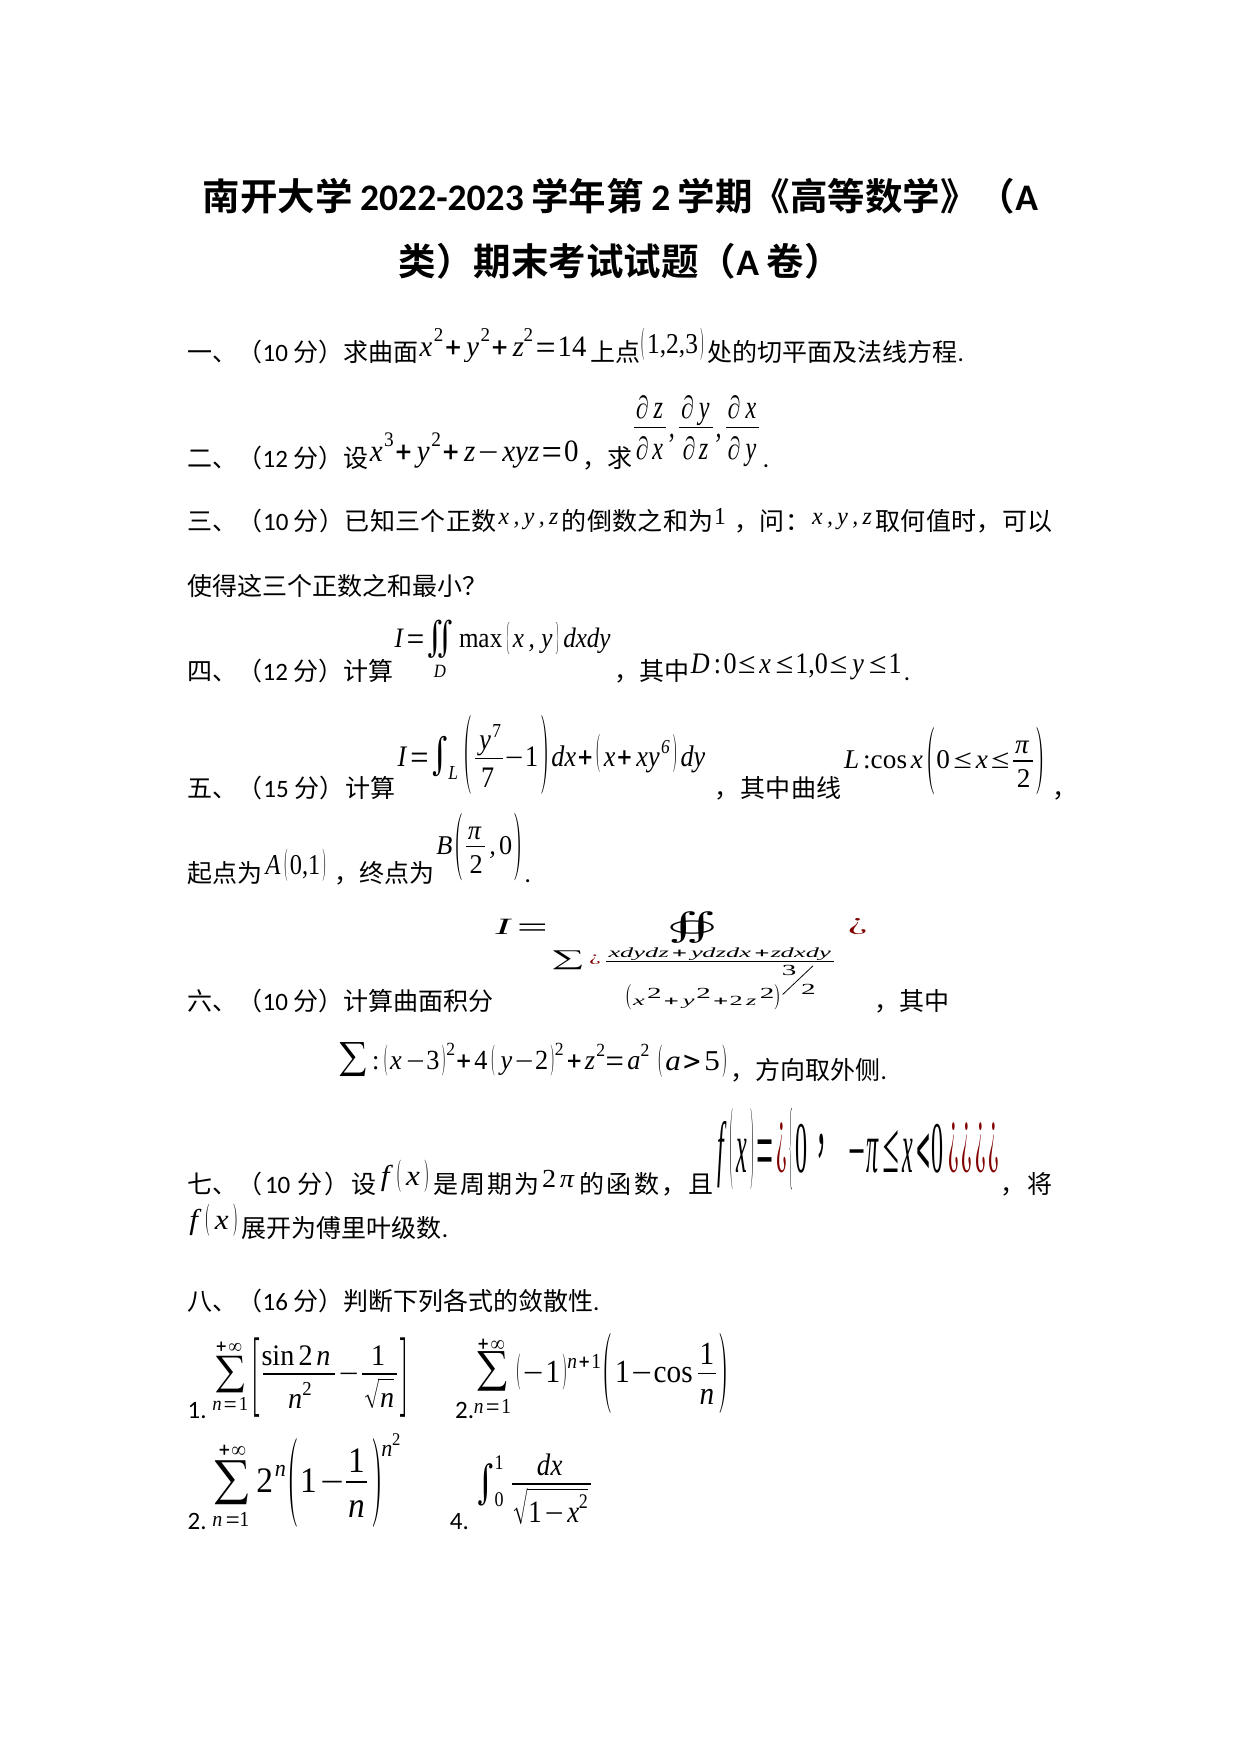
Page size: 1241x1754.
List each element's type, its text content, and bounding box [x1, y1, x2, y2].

list （12分）计算，其中. [187, 617, 1053, 714]
list 2. [187, 1332, 1053, 1429]
text 南开大学2022-2023学年第2学期《高等数学》（A类）期末考试试题（A卷） [187, 162, 1053, 292]
text ，方向取外侧. [187, 1039, 1053, 1104]
list （12分）设，求. [187, 389, 1053, 487]
list （16分）判断下列各式的敛散性. [187, 1267, 1053, 1332]
list （10分）已知三个正数的倒数之和为 ，问：取何值时，可以使得这三个正数之和最小？ [187, 487, 1053, 617]
list （10分）设是周期为的函数，且，将展开为傅里叶级数. [187, 1104, 1053, 1267]
list （15分）计算 ，其中曲线 ，起点为 ，终点为. [187, 714, 1053, 909]
list 4. [187, 1429, 1053, 1559]
list （10分）计算曲面积分 ，其中 [187, 909, 1053, 1039]
list （10分）求曲面上点处的切平面及法线方程. [187, 324, 1053, 389]
